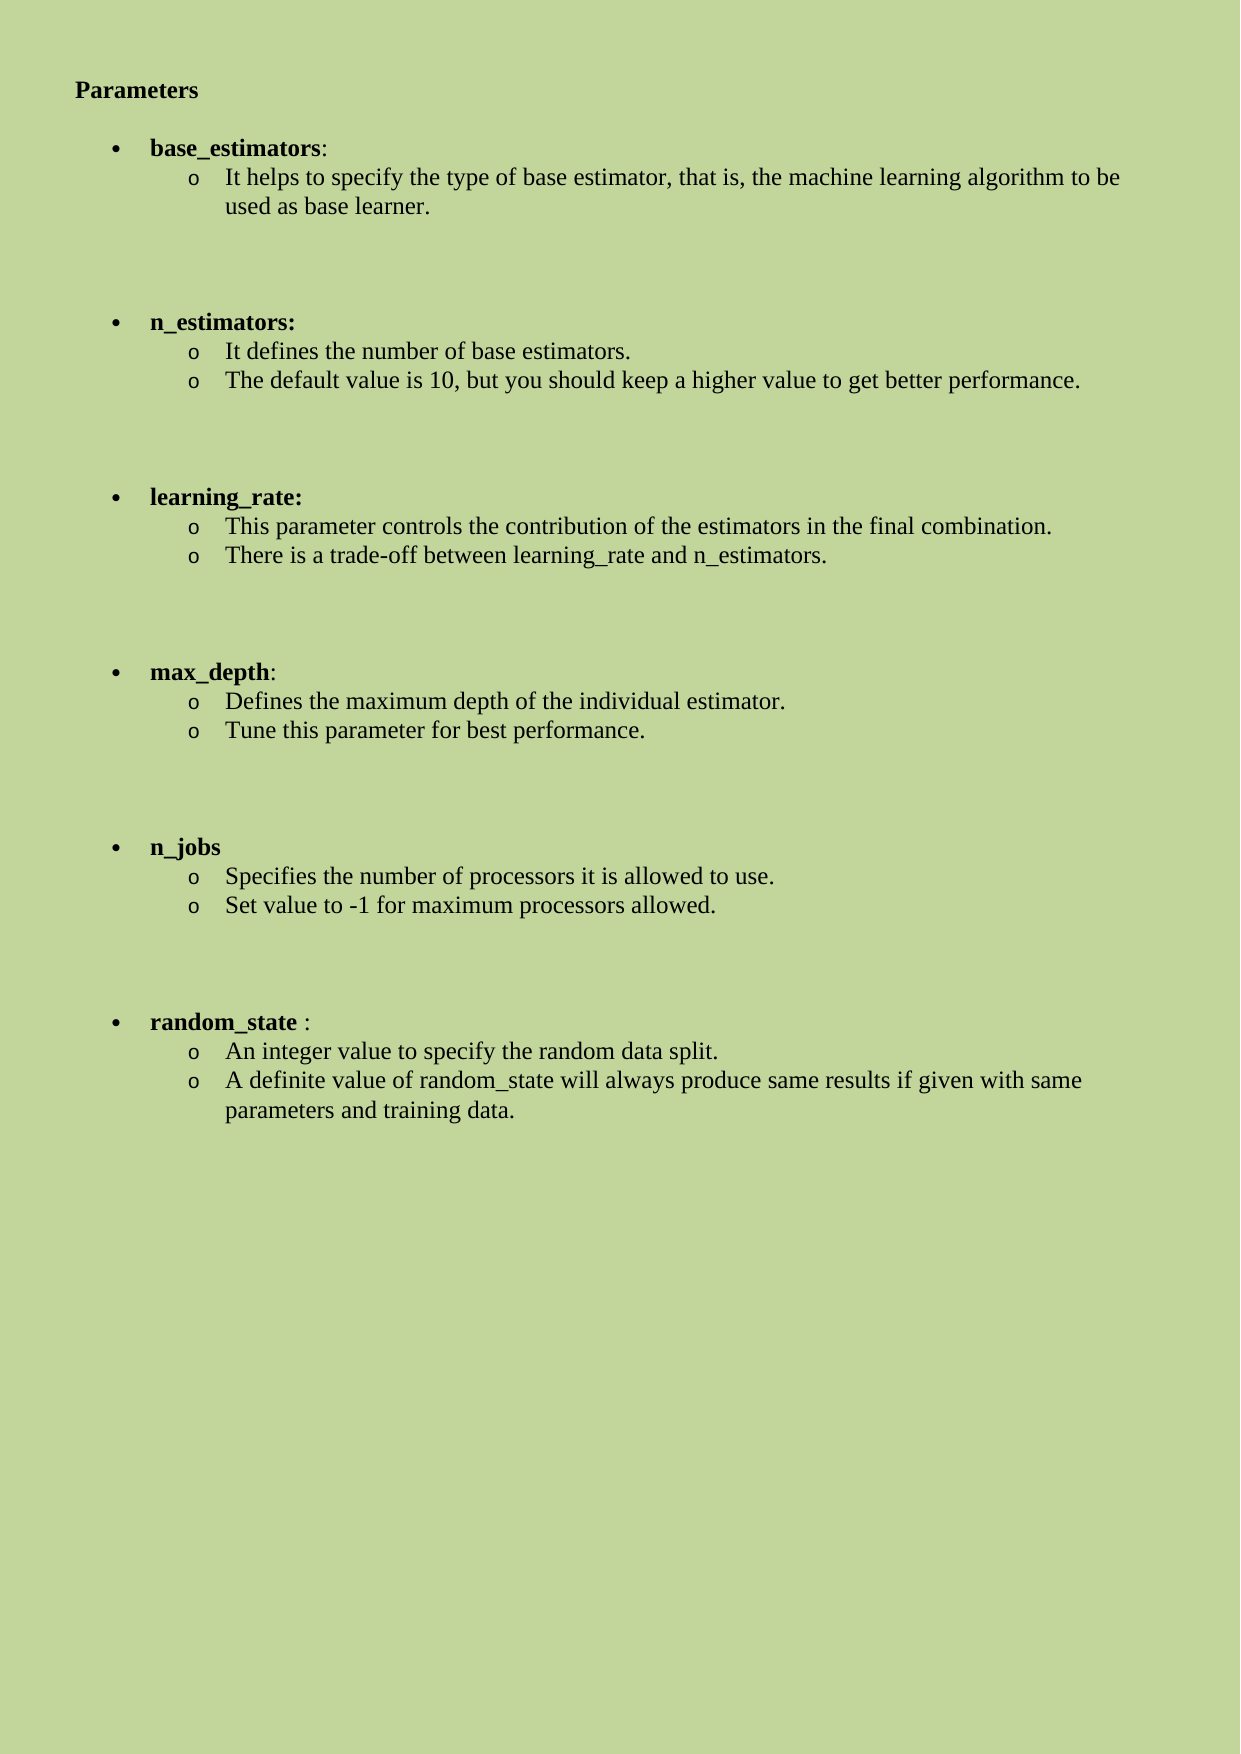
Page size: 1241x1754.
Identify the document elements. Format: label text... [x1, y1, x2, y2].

list Tune this parameter for best performance. [187, 715, 1165, 745]
list Specifies the number of processors it is allowed to use. [187, 861, 1165, 890]
list base_estimators: [112, 133, 1165, 162]
list An integer value to specify the random data split. [187, 1036, 1165, 1065]
list n_jobs [112, 832, 1165, 861]
list This parameter controls the contribution of the estimators in the final combination. [187, 511, 1165, 540]
list There is a trade-off between learning_rate and n_estimators. [187, 540, 1165, 570]
list max_depth: [112, 657, 1165, 686]
list The default value is 10, but you should keep a higher value to get better performance. [187, 365, 1165, 395]
text Parameters [75, 75, 1165, 104]
list It helps to specify the type of base estimator, that is, the machine learning algorithm to be used as base learner. [187, 162, 1165, 220]
list learning_rate: [112, 482, 1165, 511]
list Set value to -1 for maximum processors allowed. [187, 890, 1165, 920]
list n_estimators: [112, 307, 1165, 336]
list It defines the number of base estimators. [187, 336, 1165, 365]
list A definite value of random_state will always produce same results if given with same parameters and training data. [187, 1065, 1165, 1124]
list Defines the maximum depth of the individual estimator. [187, 686, 1165, 715]
list random_state : [112, 1007, 1165, 1036]
